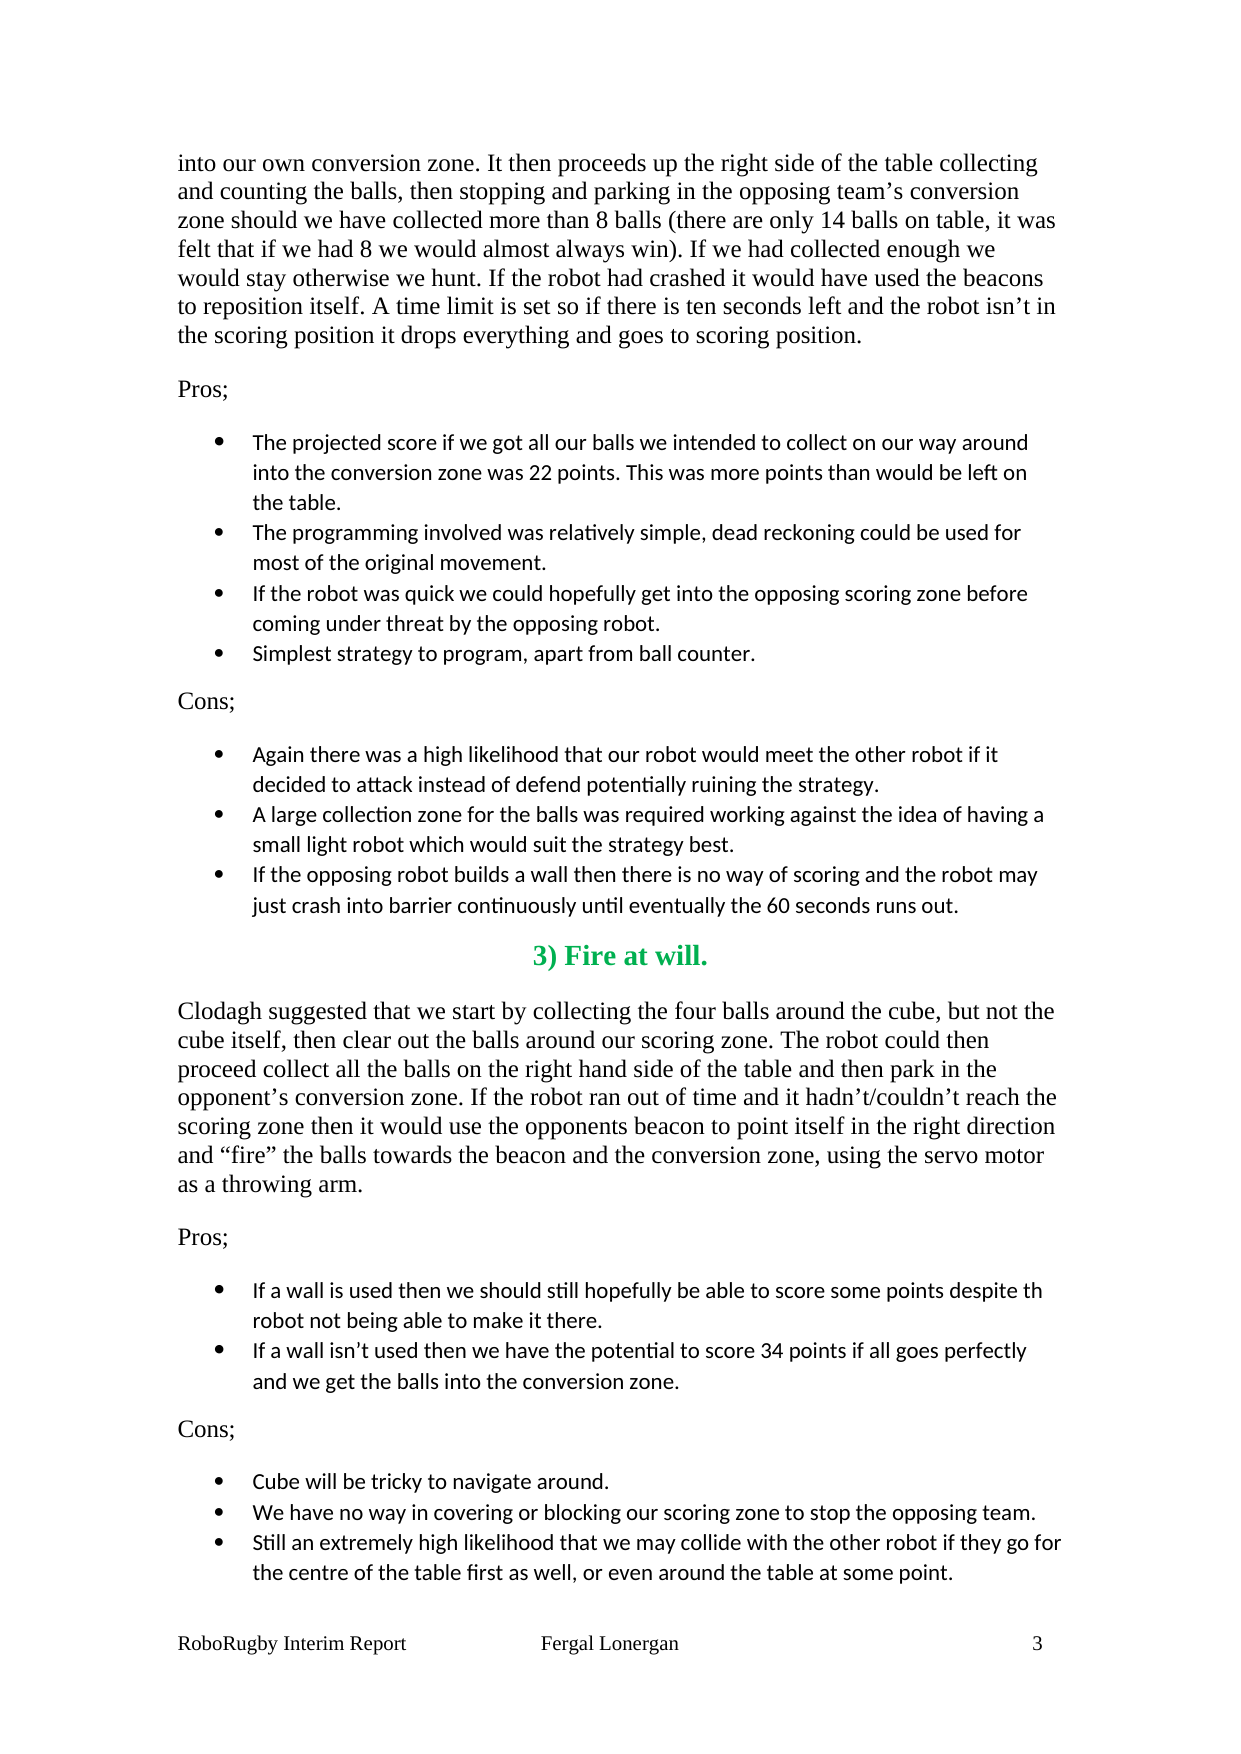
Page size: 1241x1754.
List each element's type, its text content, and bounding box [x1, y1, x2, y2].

text Pros; [177, 374, 1063, 403]
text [177, 148, 1063, 349]
list We have no way in covering or blocking our scoring zone to stop the opposing team. [215, 1498, 1063, 1526]
list The programming involved was relatively simple, dead reckoning could be used for most of the original movement. [215, 518, 1063, 577]
text Cons; [177, 1414, 1063, 1442]
text Clodagh suggested that we start by collecting the four balls around the cube, but not the cube itself, then clear out the balls around our scoring zone. The robot could then proceed collect all the balls on the right hand side of the table and then park in the opponent’s conversion zone. If the robot ran out of time and it hadn’t/couldn’t reach the scoring zone then it would use the opponents beacon to point itself in the right direction and “fire” the balls towards the beacon and the conversion zone, using the servo motor as a throwing arm. [177, 996, 1063, 1197]
text Pros; [177, 1222, 1063, 1251]
list Still an extremely high likelihood that we may collide with the other robot if they go for the centre of the table first as well, or even around the table at some point. [215, 1528, 1063, 1586]
list Again there was a high likelihood that our robot would meet the other robot if it decided to attack instead of defend potentially ruining the strategy. [215, 740, 1063, 798]
list A large collection zone for the balls was required working against the idea of having a small light robot which would suit the strategy best. [215, 800, 1063, 858]
list If a wall is used then we should still hopefully be able to score some points despite th robot not being able to make it there. [215, 1276, 1063, 1334]
list Cube will be tricky to navigate around. [215, 1467, 1063, 1496]
list If the robot was quick we could hopefully get into the opposing scoring zone before coming under threat by the opposing robot. [215, 579, 1063, 637]
list If a wall isn’t used then we have the potential to score 34 points if all goes perfectly and we get the balls into the conversion zone. [215, 1337, 1063, 1395]
list The projected score if we got all our balls we intended to collect on our way around into the conversion zone was 22 points. This was more points than would be left on the table. [215, 428, 1063, 516]
list If the opposing robot builds a wall then there is no way of scoring and the robot may just crash into barrier continuously until eventually the 60 seconds runs out. [215, 861, 1063, 919]
text Cons; [177, 686, 1063, 715]
list Simplest strategy to program, apart from ball counter. [215, 639, 1063, 667]
text 3) Fire at will. [177, 938, 1063, 971]
